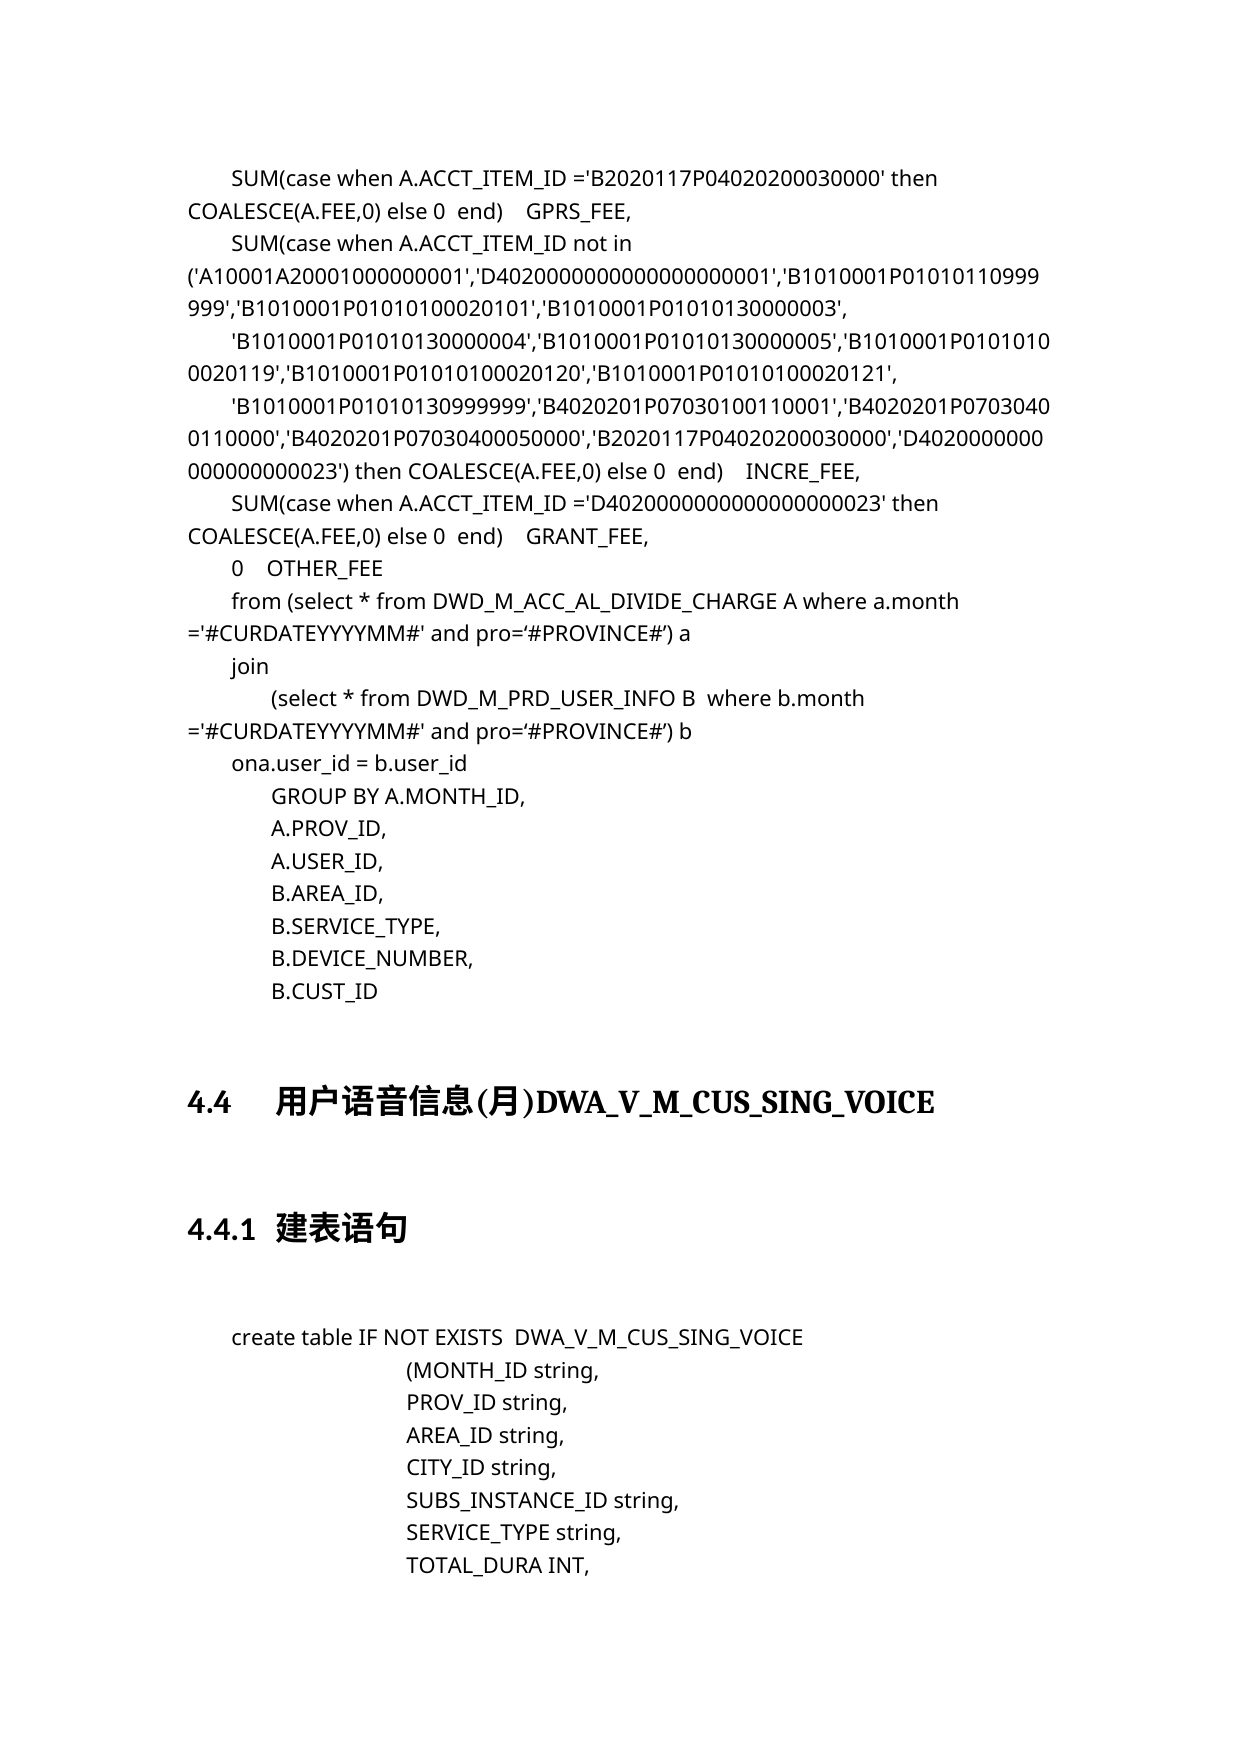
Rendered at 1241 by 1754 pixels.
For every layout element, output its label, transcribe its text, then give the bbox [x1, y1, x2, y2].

text SERVICE_TYPE string, [187, 1516, 1053, 1548]
text 'B1010001P01010130999999','B4020201P07030100110001','B4020201P07030400110000','B4020201P07030400050000','B2020117P04020200030000','D4020000000000000000023') then COALESCE(A.FEE,0) else 0 end) INCRE_FEE, [187, 389, 1053, 487]
text GROUP BY A.MONTH_ID, [187, 779, 1053, 812]
text SUBS_INSTANCE_ID string, [187, 1483, 1053, 1516]
text 0 OTHER_FEE [187, 552, 1053, 584]
text CITY_ID string, [187, 1451, 1053, 1483]
text SUM(case when A.ACCT_ITEM_ID ='D4020000000000000000023' then COALESCE(A.FEE,0) else 0 end) GRANT_FEE, [187, 487, 1053, 552]
text (select * from DWD_M_PRD_USER_INFO B where b.month ='#CURDATEYYYYMM#' and pro=‘#PROVINCE#’) b [187, 682, 1053, 747]
text join [187, 649, 1053, 682]
text TOTAL_DURA INT, [187, 1548, 1053, 1581]
text A.PROV_ID, [187, 812, 1053, 844]
text ona.user_id = b.user_id [187, 747, 1053, 779]
text PROV_ID string, [187, 1386, 1053, 1418]
text SUM(case when A.ACCT_ITEM_ID not in ('A10001A20001000000001','D4020000000000000000001','B1010001P01010110999999','B1010001P01010100020101','B1010001P01010130000003', [187, 227, 1053, 324]
text B.SERVICE_TYPE, [187, 909, 1053, 942]
subtitle 用户语音信息(月)DWA_V_M_CUS_SING_VOICE [187, 1067, 1053, 1132]
text B.AREA_ID, [187, 877, 1053, 909]
text AREA_ID string, [187, 1418, 1053, 1451]
text (MONTH_ID string, [187, 1353, 1053, 1386]
text 'B1010001P01010130000004','B1010001P01010130000005','B1010001P01010100020119','B1010001P01010100020120','B1010001P01010100020121', [187, 324, 1053, 389]
text B.DEVICE_NUMBER, [187, 942, 1053, 974]
text A.USER_ID, [187, 844, 1053, 877]
text B.CUST_ID [187, 974, 1053, 1007]
text SUM(case when A.ACCT_ITEM_ID ='B2020117P04020200030000' then COALESCE(A.FEE,0) else 0 end) GPRS_FEE, [187, 162, 1053, 227]
subtitle 建表语句 [187, 1194, 1053, 1259]
text create table IF NOT EXISTS DWA_V_M_CUS_SING_VOICE [187, 1321, 1053, 1353]
text from (select * from DWD_M_ACC_AL_DIVIDE_CHARGE A where a.month ='#CURDATEYYYYMM#' and pro=‘#PROVINCE#’) a [187, 584, 1053, 649]
